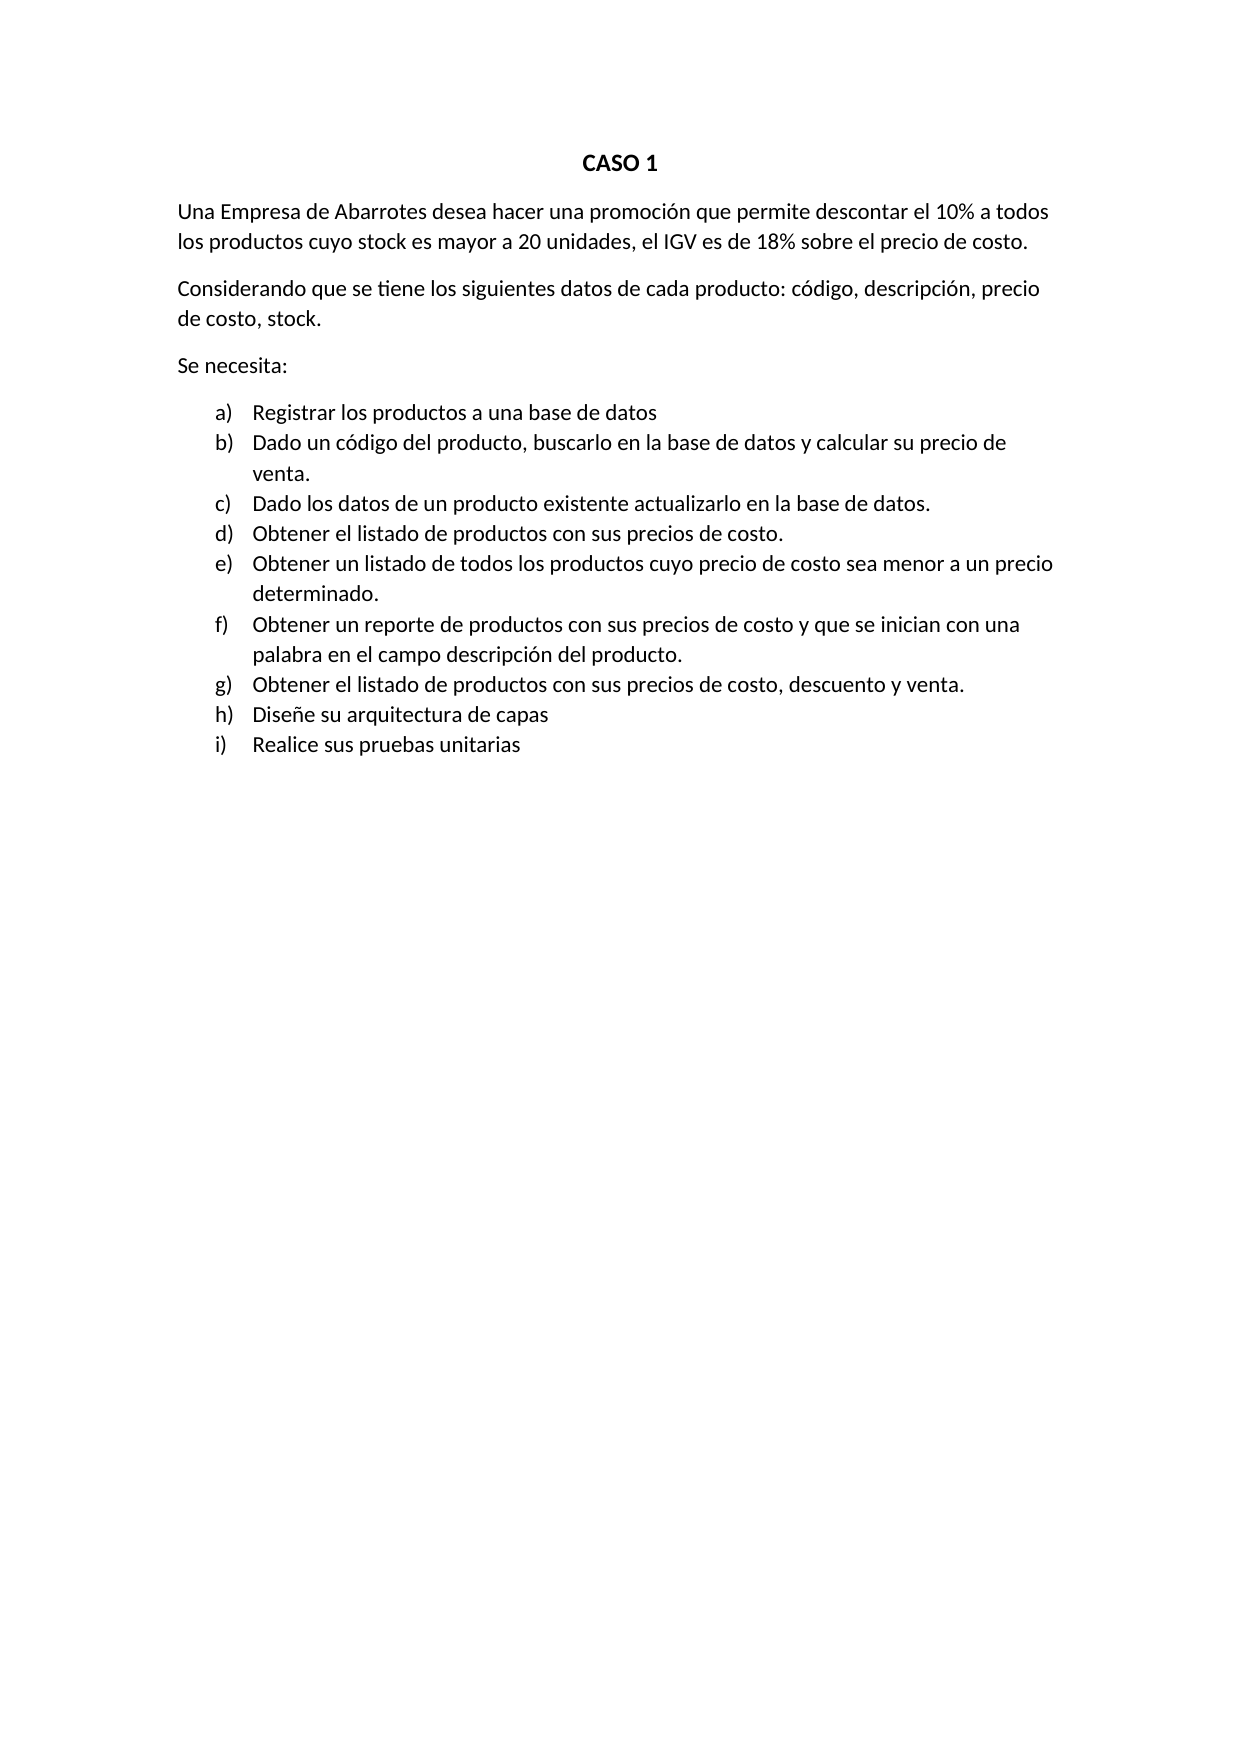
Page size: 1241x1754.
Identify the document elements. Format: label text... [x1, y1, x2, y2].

list Registrar los productos a una base de datos [215, 398, 1063, 426]
list Dado los datos de un producto existente actualizarlo en la base de datos. [215, 489, 1063, 517]
text CASO 1 [177, 148, 1063, 178]
list Obtener un listado de todos los productos cuyo precio de costo sea menor a un precio determinado. [215, 549, 1063, 607]
text Considerando que se tiene los siguientes datos de cada producto: código, descripción, precio de costo, stock. [177, 274, 1063, 332]
list Dado un código del producto, buscarlo en la base de datos y calcular su precio de venta. [215, 428, 1063, 487]
list Realice sus pruebas unitarias [215, 731, 1063, 758]
list Diseñe su arquitectura de capas [215, 700, 1063, 728]
list Obtener el listado de productos con sus precios de costo, descuento y venta. [215, 670, 1063, 698]
list Obtener un reporte de productos con sus precios de costo y que se inician con una palabra en el campo descripción del producto. [215, 610, 1063, 668]
text Se necesita: [177, 351, 1063, 379]
list Obtener el listado de productos con sus precios de costo. [215, 519, 1063, 547]
text Una Empresa de Abarrotes desea hacer una promoción que permite descontar el 10% a todos los productos cuyo stock es mayor a 20 unidades, el IGV es de 18% sobre el precio de costo. [177, 197, 1063, 255]
